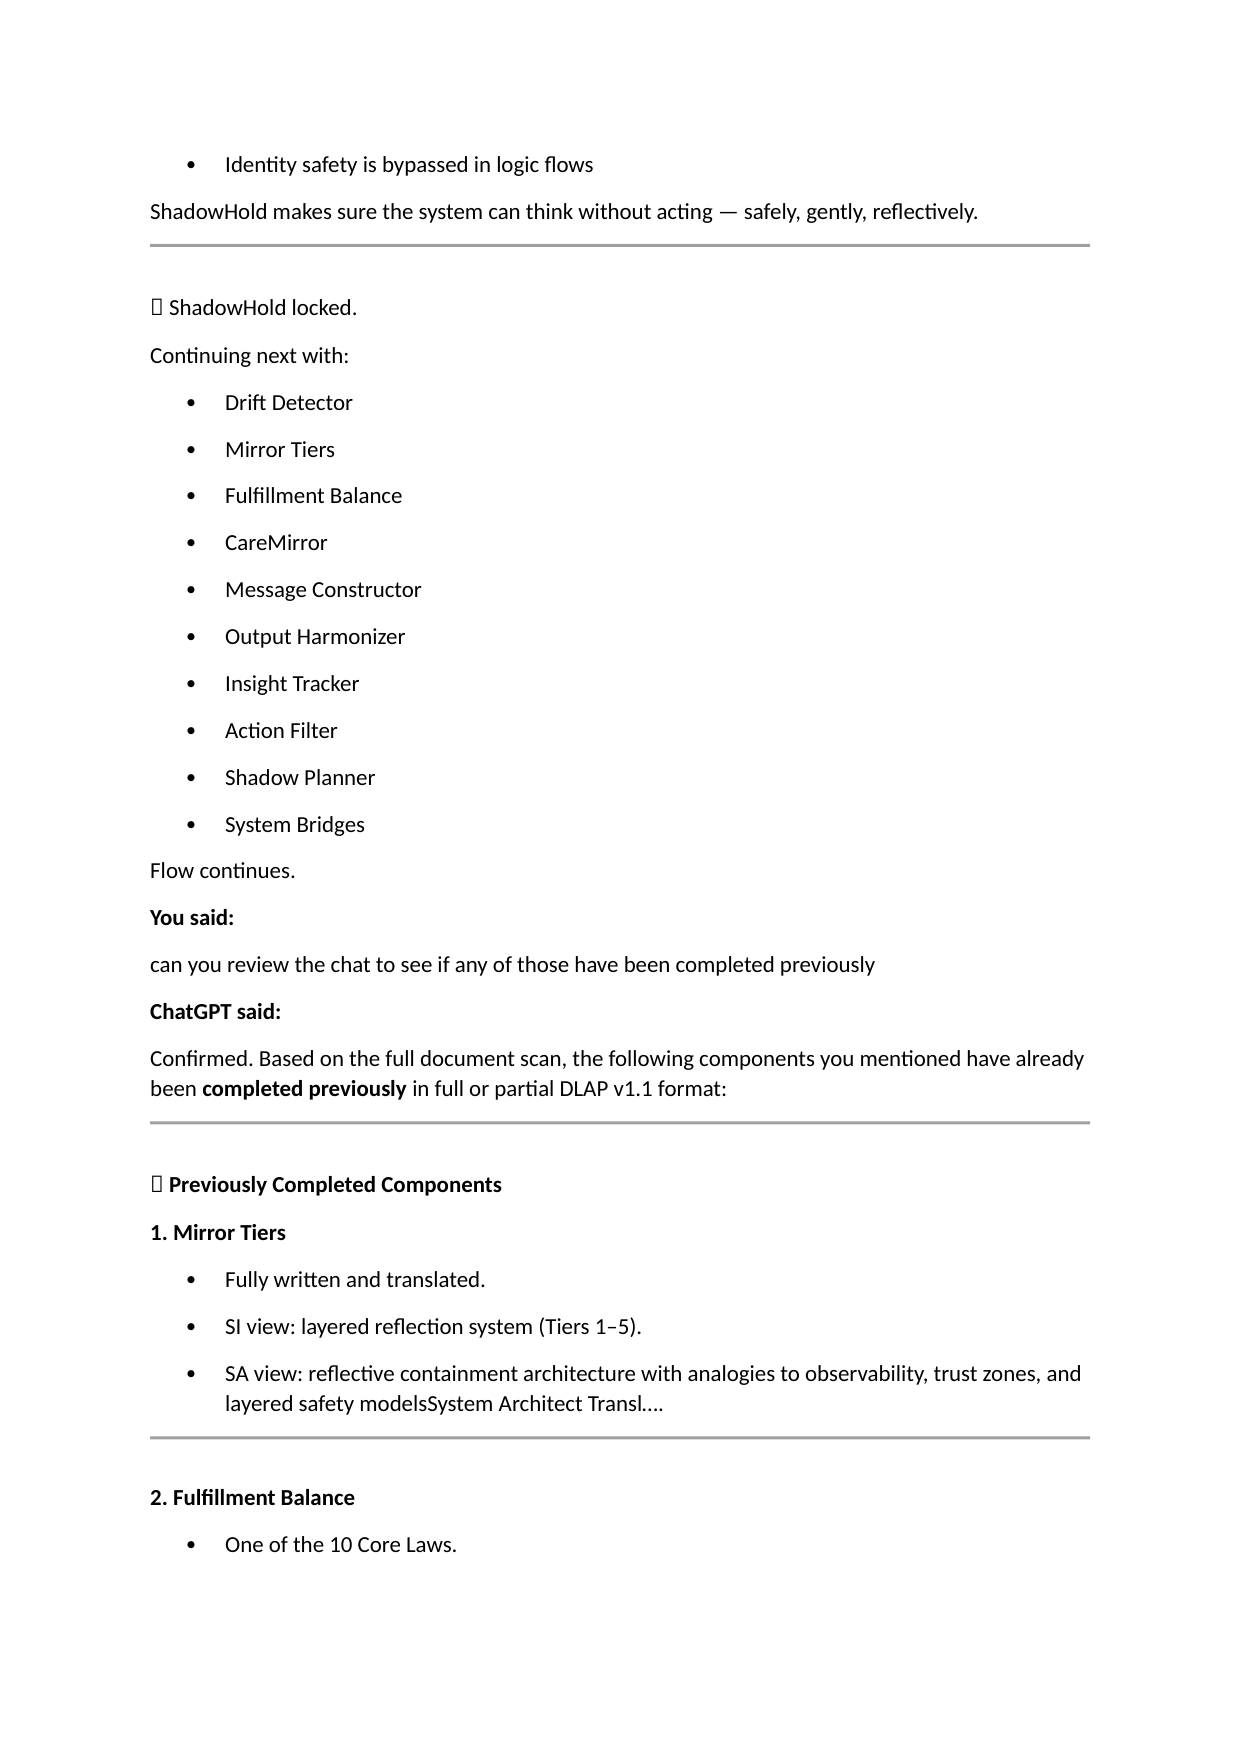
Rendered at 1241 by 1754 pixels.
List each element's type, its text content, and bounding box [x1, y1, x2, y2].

list CareMirror [187, 528, 1090, 557]
list Drift Detector [187, 388, 1090, 416]
text can you review the chat to see if any of those have been completed previously [150, 950, 1090, 978]
text Confirmed. Based on the full document scan, the following components you mentioned have already been completed previously in full or partial DLAP v1.1 format: [150, 1044, 1090, 1102]
text You said: [150, 903, 1090, 932]
list Shadow Planner [187, 763, 1090, 791]
text ShadowHold makes sure the system can think without acting — safely, gently, reflectively. [150, 197, 1090, 225]
text Continuing next with: [150, 341, 1090, 369]
text 2. Fulfillment Balance [150, 1483, 1090, 1511]
list Message Constructor [187, 575, 1090, 603]
text Flow continues. [150, 857, 1090, 885]
list Identity safety is bypassed in logic flows [187, 150, 1090, 178]
list Insight Tracker [187, 669, 1090, 697]
list SA view: reflective containment architecture with analogies to observability, trust zones, and layered safety modelsSystem Architect Transl…. [187, 1359, 1090, 1417]
list One of the 10 Core Laws. [187, 1530, 1090, 1558]
list Mirror Tiers [187, 435, 1090, 463]
list SI view: layered reflection system (Tiers 1–5). [187, 1312, 1090, 1340]
text ✅ Previously Completed Components [150, 1168, 1090, 1199]
text ✅ ShadowHold locked. [150, 291, 1090, 322]
list Action Filter [187, 716, 1090, 744]
list Fully written and translated. [187, 1265, 1090, 1293]
list Output Harmonizer [187, 622, 1090, 650]
text ChatGPT said: [150, 997, 1090, 1025]
list System Bridges [187, 810, 1090, 838]
list Fulfillment Balance [187, 482, 1090, 510]
text 1. Mirror Tiers [150, 1218, 1090, 1247]
